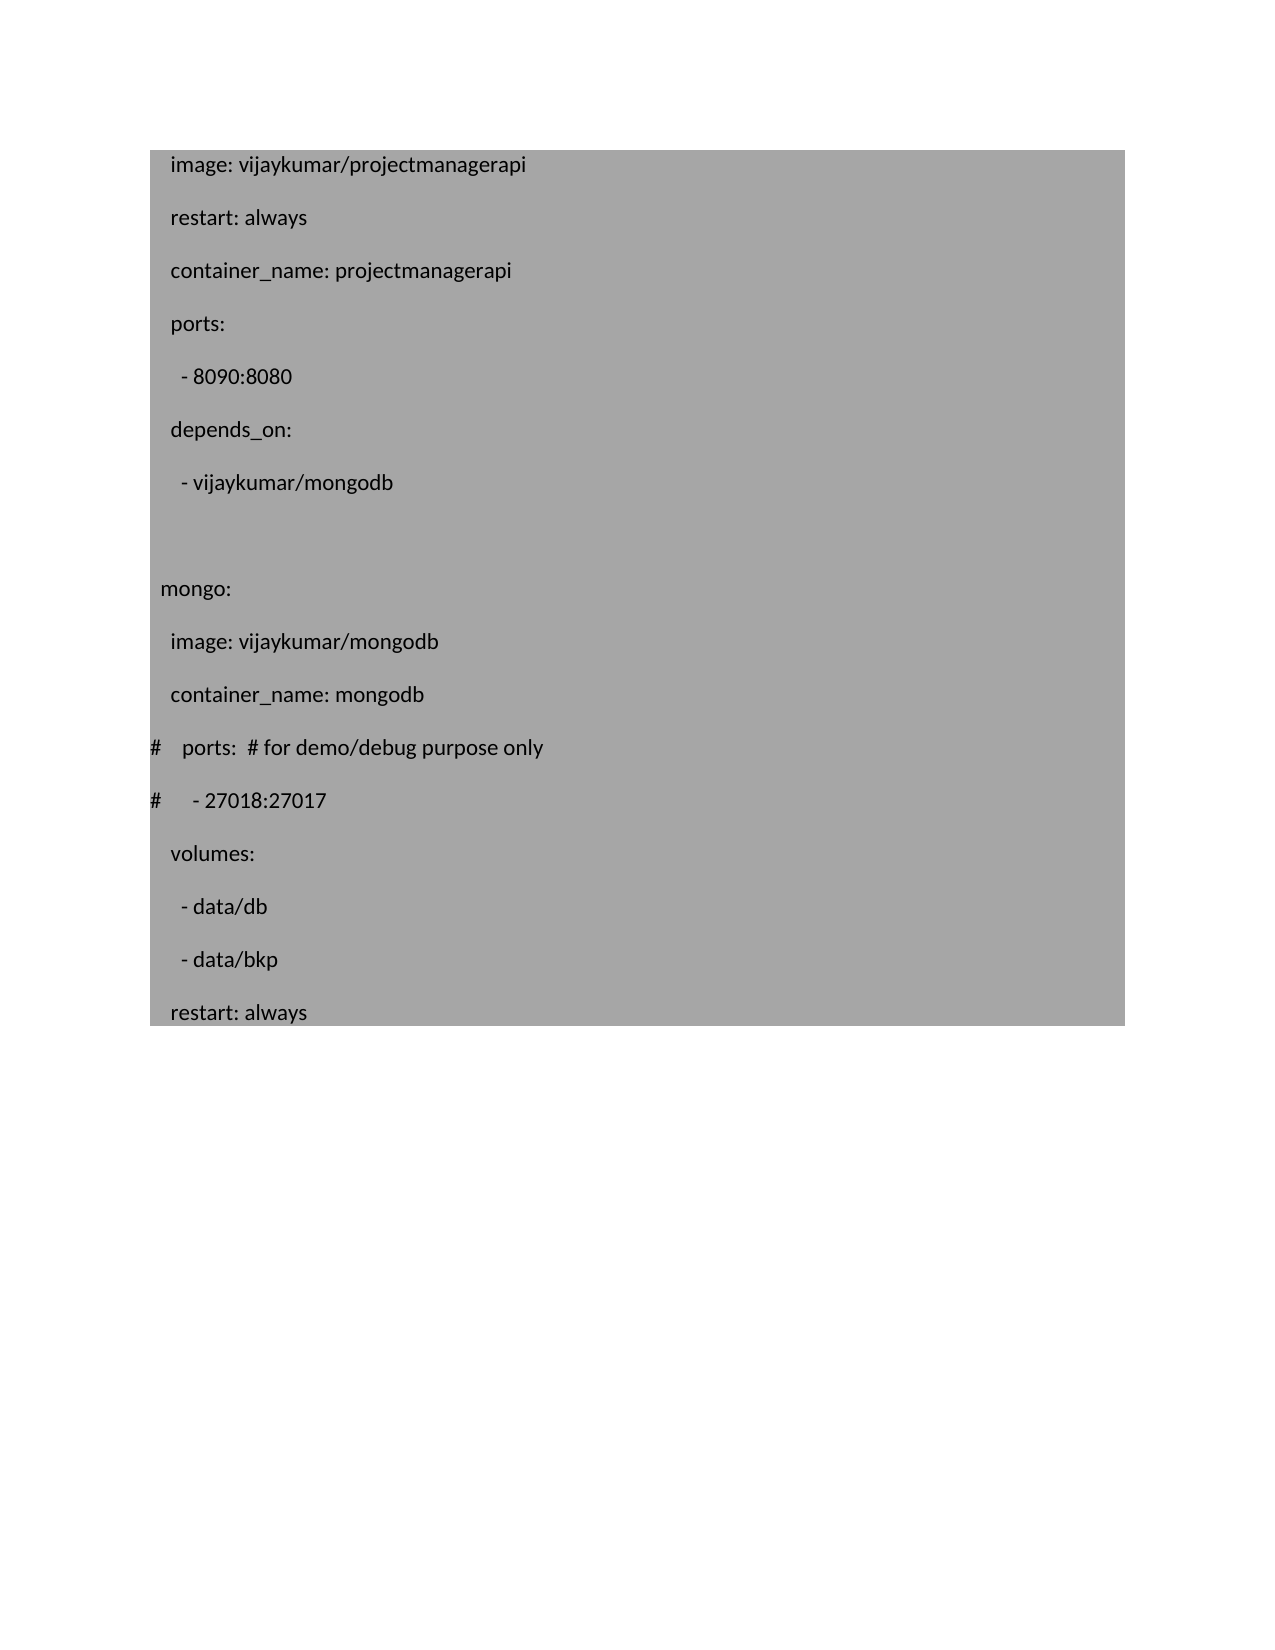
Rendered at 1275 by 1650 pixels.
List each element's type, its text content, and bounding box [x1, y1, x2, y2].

text - data/bkp [150, 945, 1125, 973]
text - data/db [150, 892, 1125, 920]
text container_name: mongodb [150, 680, 1125, 708]
text - vijaykumar/mongodb [150, 468, 1125, 496]
text - 8090:8080 [150, 362, 1125, 390]
text depends_on: [150, 415, 1125, 443]
text image: vijaykumar/mongodb [150, 627, 1125, 655]
text ports: [150, 309, 1125, 337]
text # - 27018:27017 [150, 786, 1125, 814]
text volumes: [150, 839, 1125, 867]
text mongo: [150, 574, 1125, 602]
text # ports: # for demo/debug purpose only [150, 733, 1125, 761]
text container_name: projectmanagerapi [150, 256, 1125, 284]
text restart: always [150, 203, 1125, 231]
text restart: always [150, 998, 1125, 1026]
text image: vijaykumar/projectmanagerapi [150, 150, 1125, 178]
